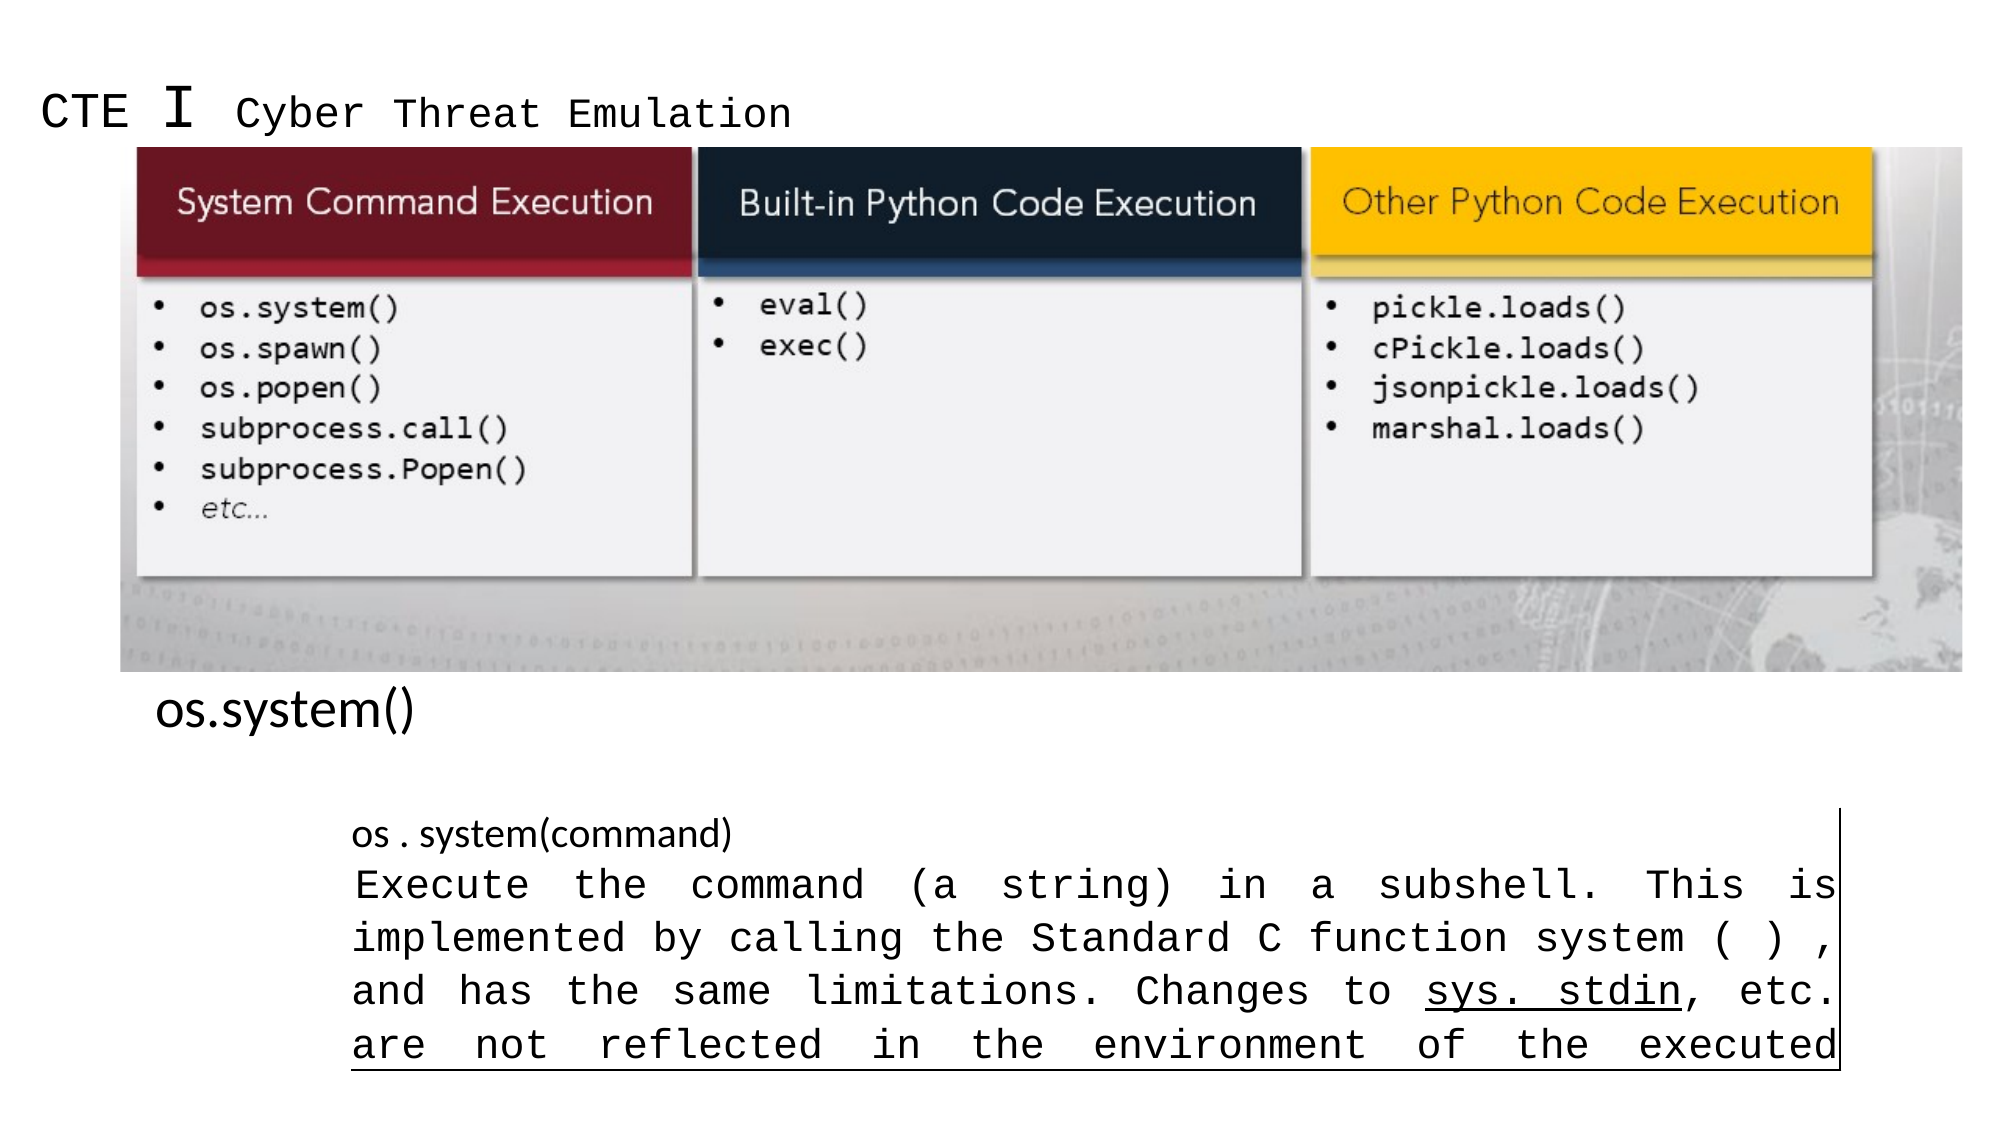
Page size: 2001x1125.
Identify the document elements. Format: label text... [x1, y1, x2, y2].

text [351, 864, 1839, 1069]
text os . system(command) [351, 807, 1840, 858]
subtitle os.system() [155, 673, 2000, 742]
picture [120, 147, 1963, 672]
